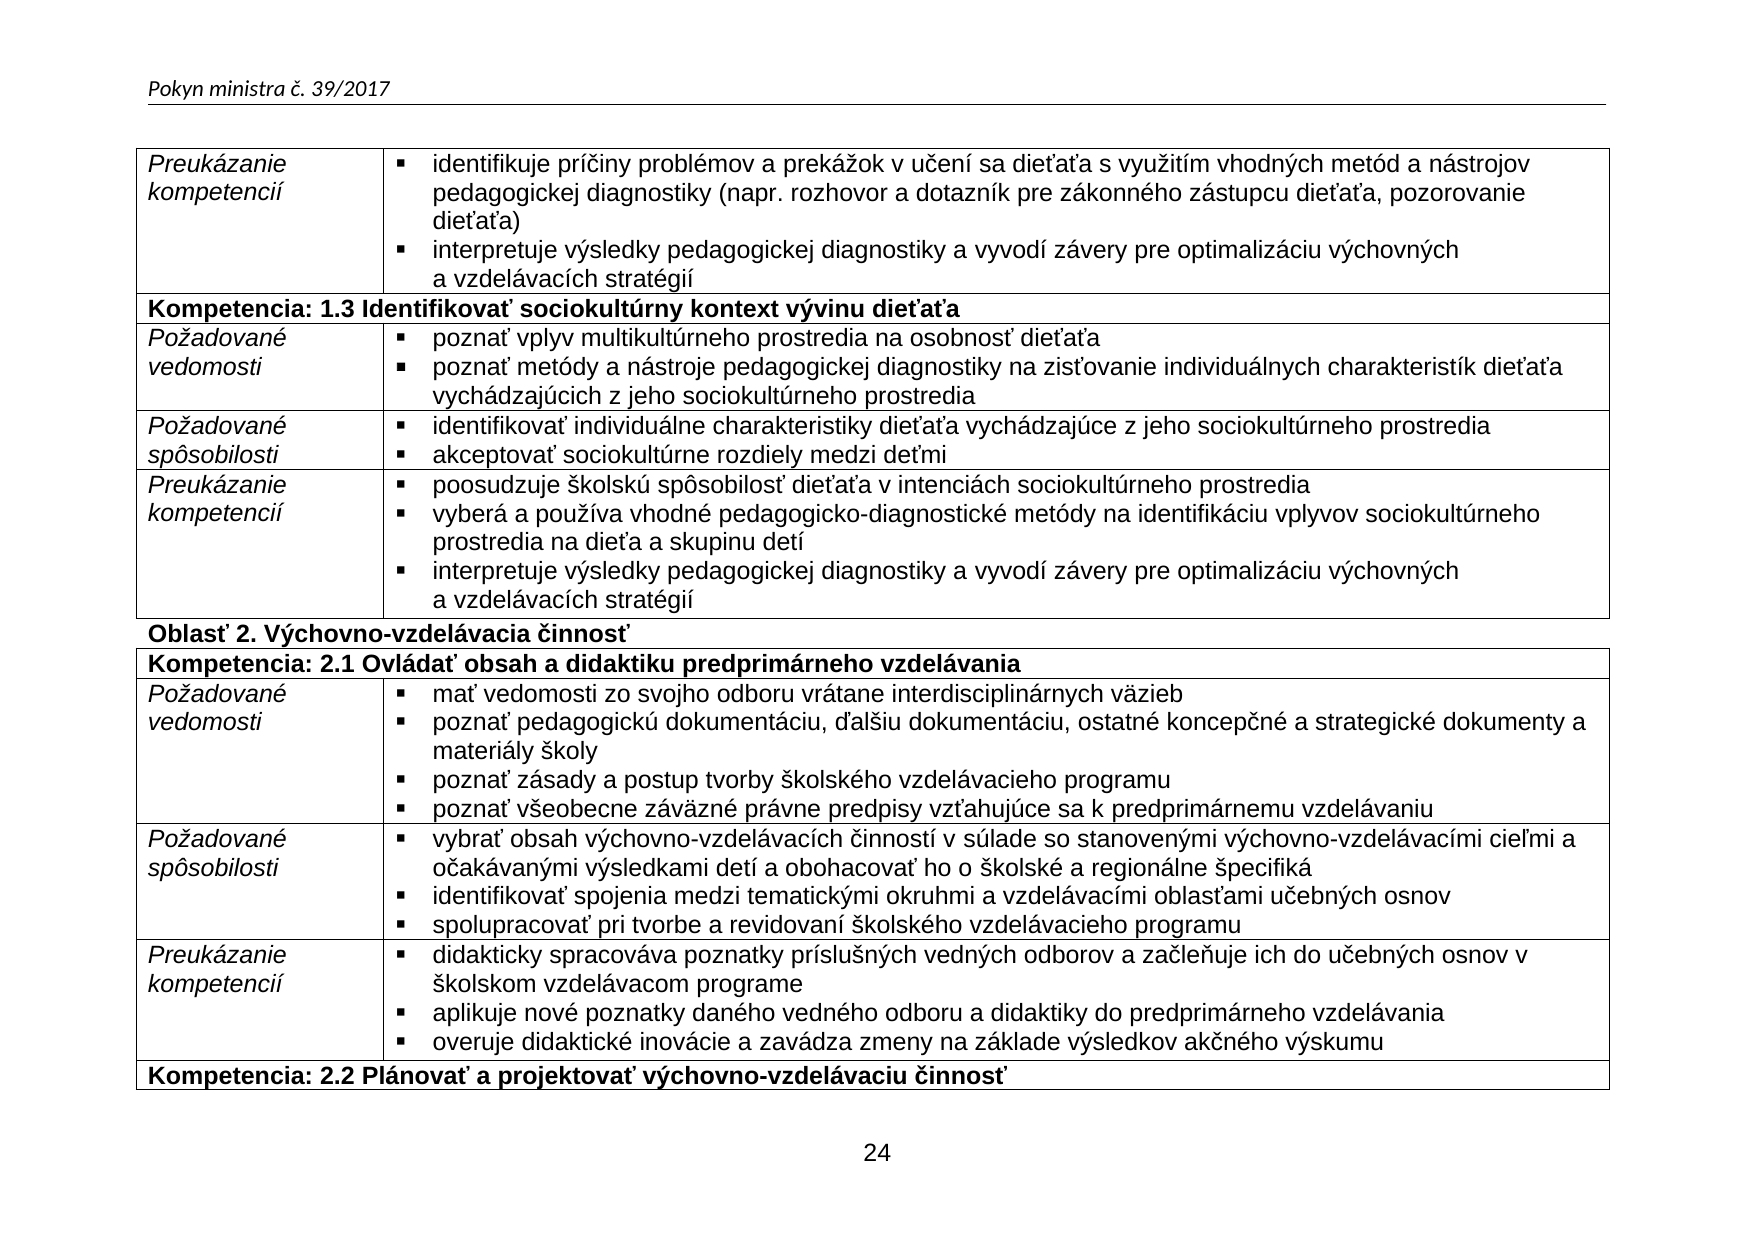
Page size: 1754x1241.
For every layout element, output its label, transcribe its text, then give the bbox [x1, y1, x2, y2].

table_cell vybrať obsah výchovno-vzdelávacích činností v súlade so stanovenými výchovno-vzdelávacími cieľmi a očakávanými výsledkami detí a obohacovať ho o školské a regionálne špecifiká identifikovať spojenia medzi tematickými okruhmi a vzdelávacími oblasťami učebných osnov spolupracovať pri tvorbe a revidovaní školského vzdelávacieho programu [384, 824, 1609, 939]
table_cell didakticky spracováva poznatky príslušných vedných odborov a začleňuje ich do učebných osnov v školskom vzdelávacom programe aplikuje nové poznatky daného vedného odboru a didaktiky do predprimárneho vzdelávania overuje didaktické inovácie a zavádza zmeny na základe výsledkov akčného výskumu [384, 940, 1609, 1059]
table_cell Požadované spôsobilosti [137, 824, 383, 939]
text Oblasť 2. Výchovno-vzdelávacia činnosť [148, 619, 1606, 648]
table_cell Preukázanie kompetencií [137, 940, 383, 1059]
table_cell poznať vplyv multikultúrneho prostredia na osobnosť dieťaťa poznať metódy a nástroje pedagogickej diagnostiky na zisťovanie individuálnych charakteristík dieťaťa vychádzajúcich z jeho sociokultúrneho prostredia [384, 324, 1609, 410]
table_cell Preukázanie kompetencií [137, 470, 383, 618]
table_cell mať vedomosti zo svojho odboru vrátane interdisciplinárnych väzieb poznať pedagogickú dokumentáciu, ďalšiu dokumentáciu, ostatné koncepčné a strategické dokumenty a materiály školy poznať zásady a postup tvorby školského vzdelávacieho programu poznať všeobecne záväzné právne predpisy vzťahujúce sa k predprimárnemu vzdelávaniu [384, 679, 1609, 823]
table_cell poosudzuje školskú spôsobilosť dieťaťa v intenciách sociokultúrneho prostredia vyberá a používa vhodné pedagogicko-diagnostické metódy na identifikáciu vplyvov sociokultúrneho prostredia na dieťa a skupinu detí interpretuje výsledky pedagogickej diagnostiky a vyvodí závery pre optimalizáciu výchovných a vzdelávacích stratégií [384, 470, 1609, 618]
table_cell Kompetencia: 2.2 Plánovať a projektovať výchovno-vzdelávaciu činnosť [137, 1061, 1609, 1089]
table_cell Požadované vedomosti [137, 324, 383, 410]
table_cell Preukázanie kompetencií [137, 149, 383, 293]
table_cell Požadované vedomosti [137, 679, 383, 823]
table_header Kompetencia: 2.1 Ovládať obsah a didaktiku predprimárneho vzdelávania [137, 649, 1609, 677]
table_cell identifikovať individuálne charakteristiky dieťaťa vychádzajúce z jeho sociokultúrneho prostredia akceptovať sociokultúrne rozdiely medzi deťmi [384, 411, 1609, 469]
table_cell Požadované spôsobilosti [137, 411, 383, 469]
table_cell Kompetencia: 1.3 Identifikovať sociokultúrny kontext vývinu dieťaťa [137, 294, 1609, 322]
table_cell identifikuje príčiny problémov a prekážok v učení sa dieťaťa s využitím vhodných metód a nástrojov pedagogickej diagnostiky (napr. rozhovor a dotazník pre zákonného zástupcu dieťaťa, pozorovanie dieťaťa) interpretuje výsledky pedagogickej diagnostiky a vyvodí závery pre optimalizáciu výchovných a vzdelávacích stratégií [384, 149, 1609, 293]
